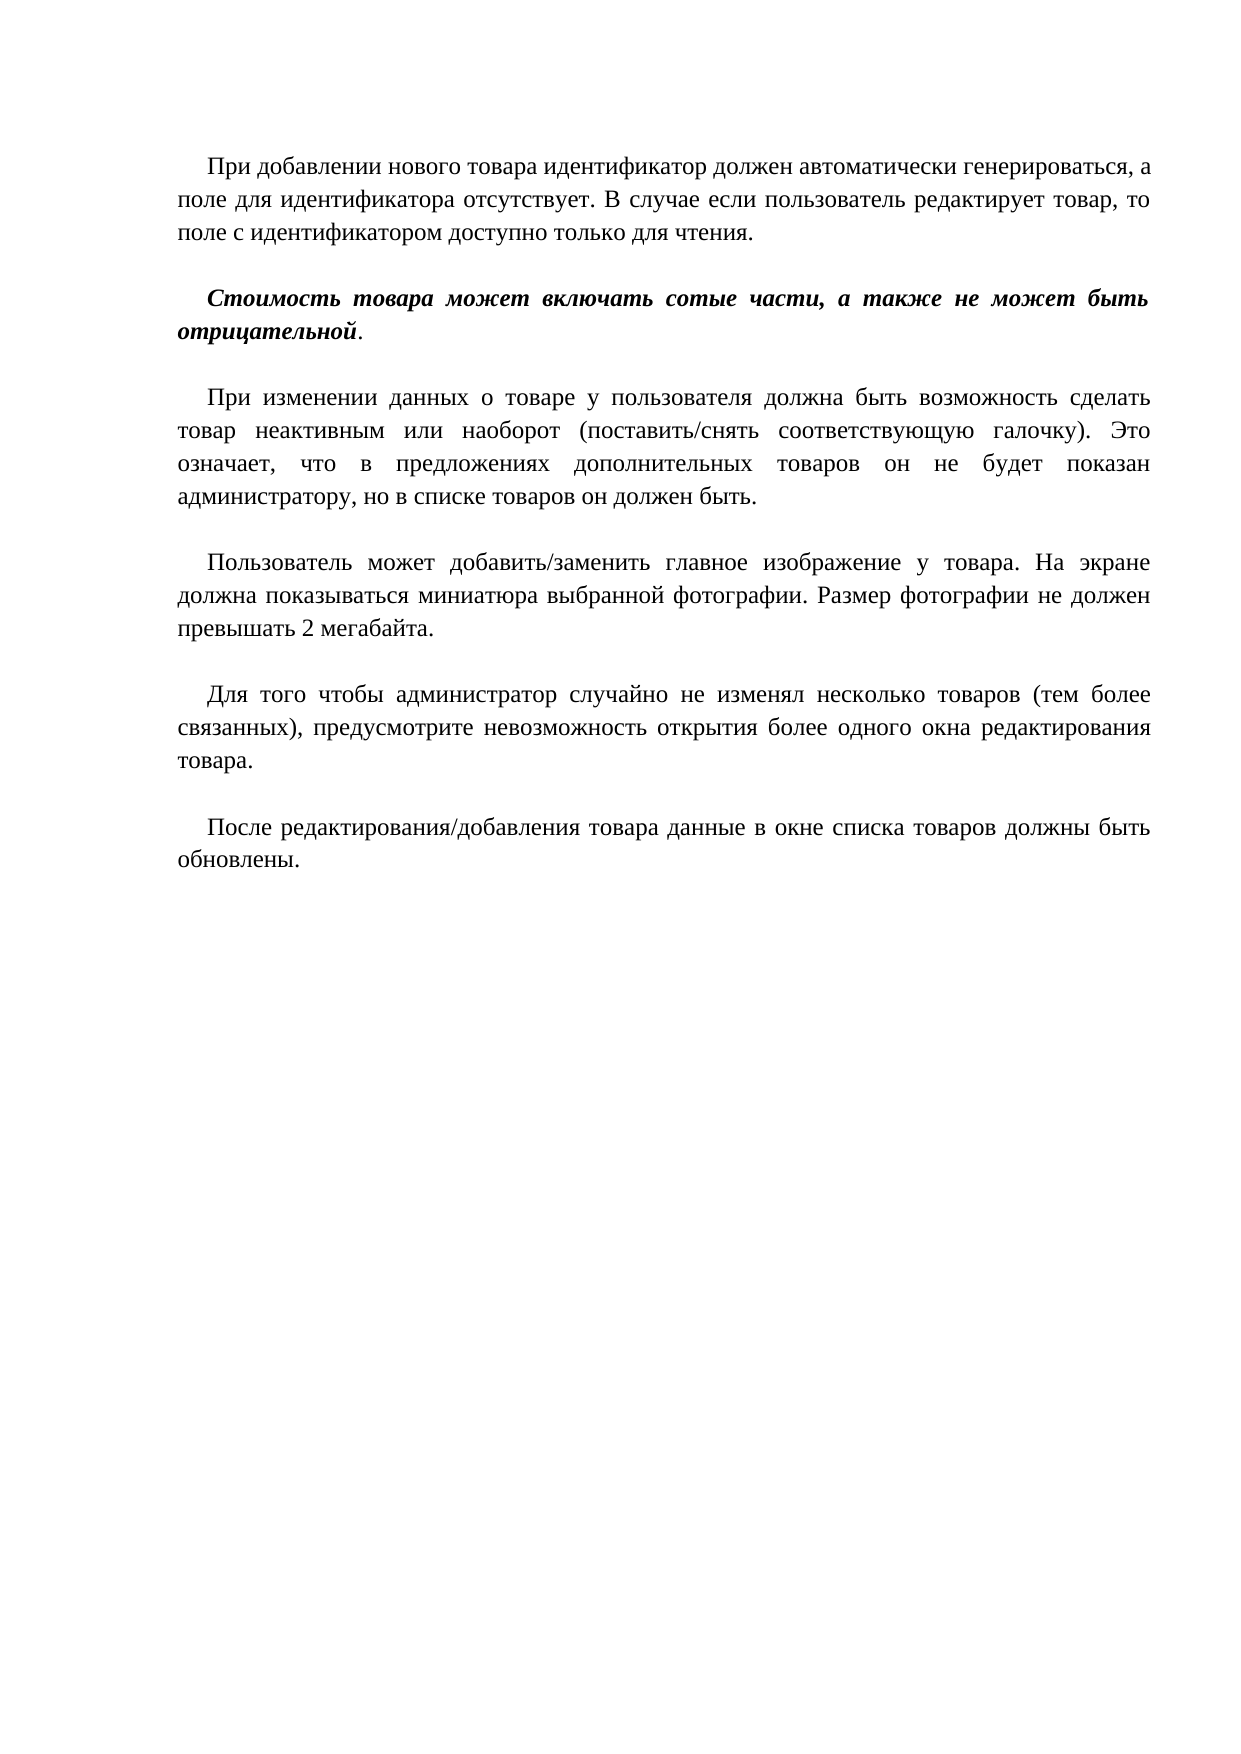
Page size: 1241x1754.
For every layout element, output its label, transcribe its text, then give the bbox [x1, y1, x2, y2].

text При добавлении нового товара идентификатор должен автоматически генерироваться, а поле для идентификатора отсутствует. В случае если пользователь редактирует товар, то поле с идентификатором доступно только для чтения. [177, 151, 1152, 246]
text После редактирования/добавления товара данные в окне списка товаров должны быть обновлены. [177, 812, 1152, 873]
text При изменении данных о товаре у пользователя должна быть возможность сделать товар неактивным или наоборот (поставить/снять соответствующую галочку). Это означает, что в предложениях дополнительных товаров он не будет показан администратору, но в списке товаров он должен быть. [177, 382, 1152, 510]
text Для того чтобы администратор случайно не изменял несколько товаров (тем более связанных), предусмотрите невозможность открытия более одного окна редактирования товара. [177, 679, 1152, 774]
text Пользователь может добавить/заменить главное изображение у товара. На экране должна показываться миниатюра выбранной фотографии. Размер фотографии не должен превышать 2 мегабайта. [177, 547, 1152, 642]
text Стоимость товара может включать сотые части, а также не может быть отрицательной. [177, 283, 1152, 345]
